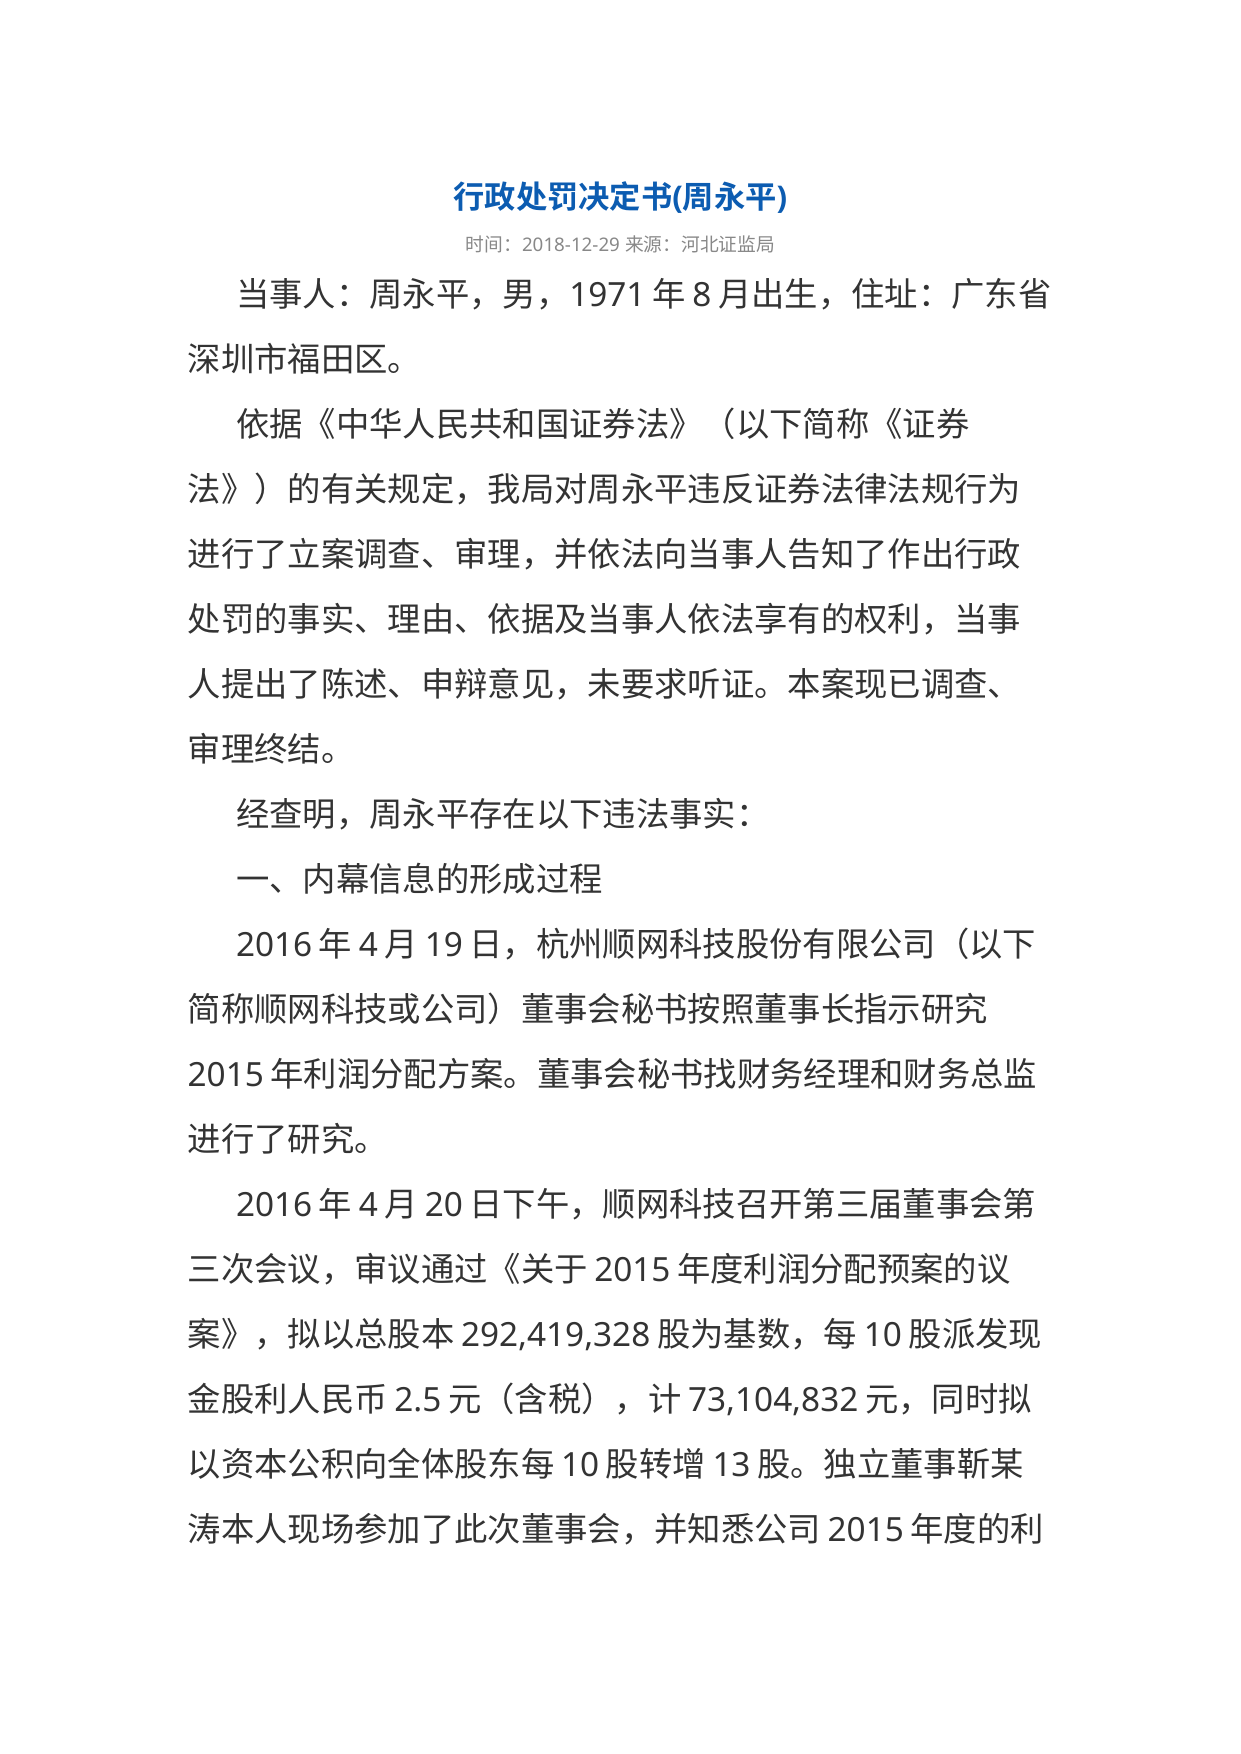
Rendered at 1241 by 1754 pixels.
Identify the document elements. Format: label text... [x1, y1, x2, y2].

text 时间：2018-12-29 来源：河北证监局 [187, 227, 1053, 259]
text 行政处罚决定书(周永平) [187, 162, 1053, 227]
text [187, 259, 1053, 1559]
